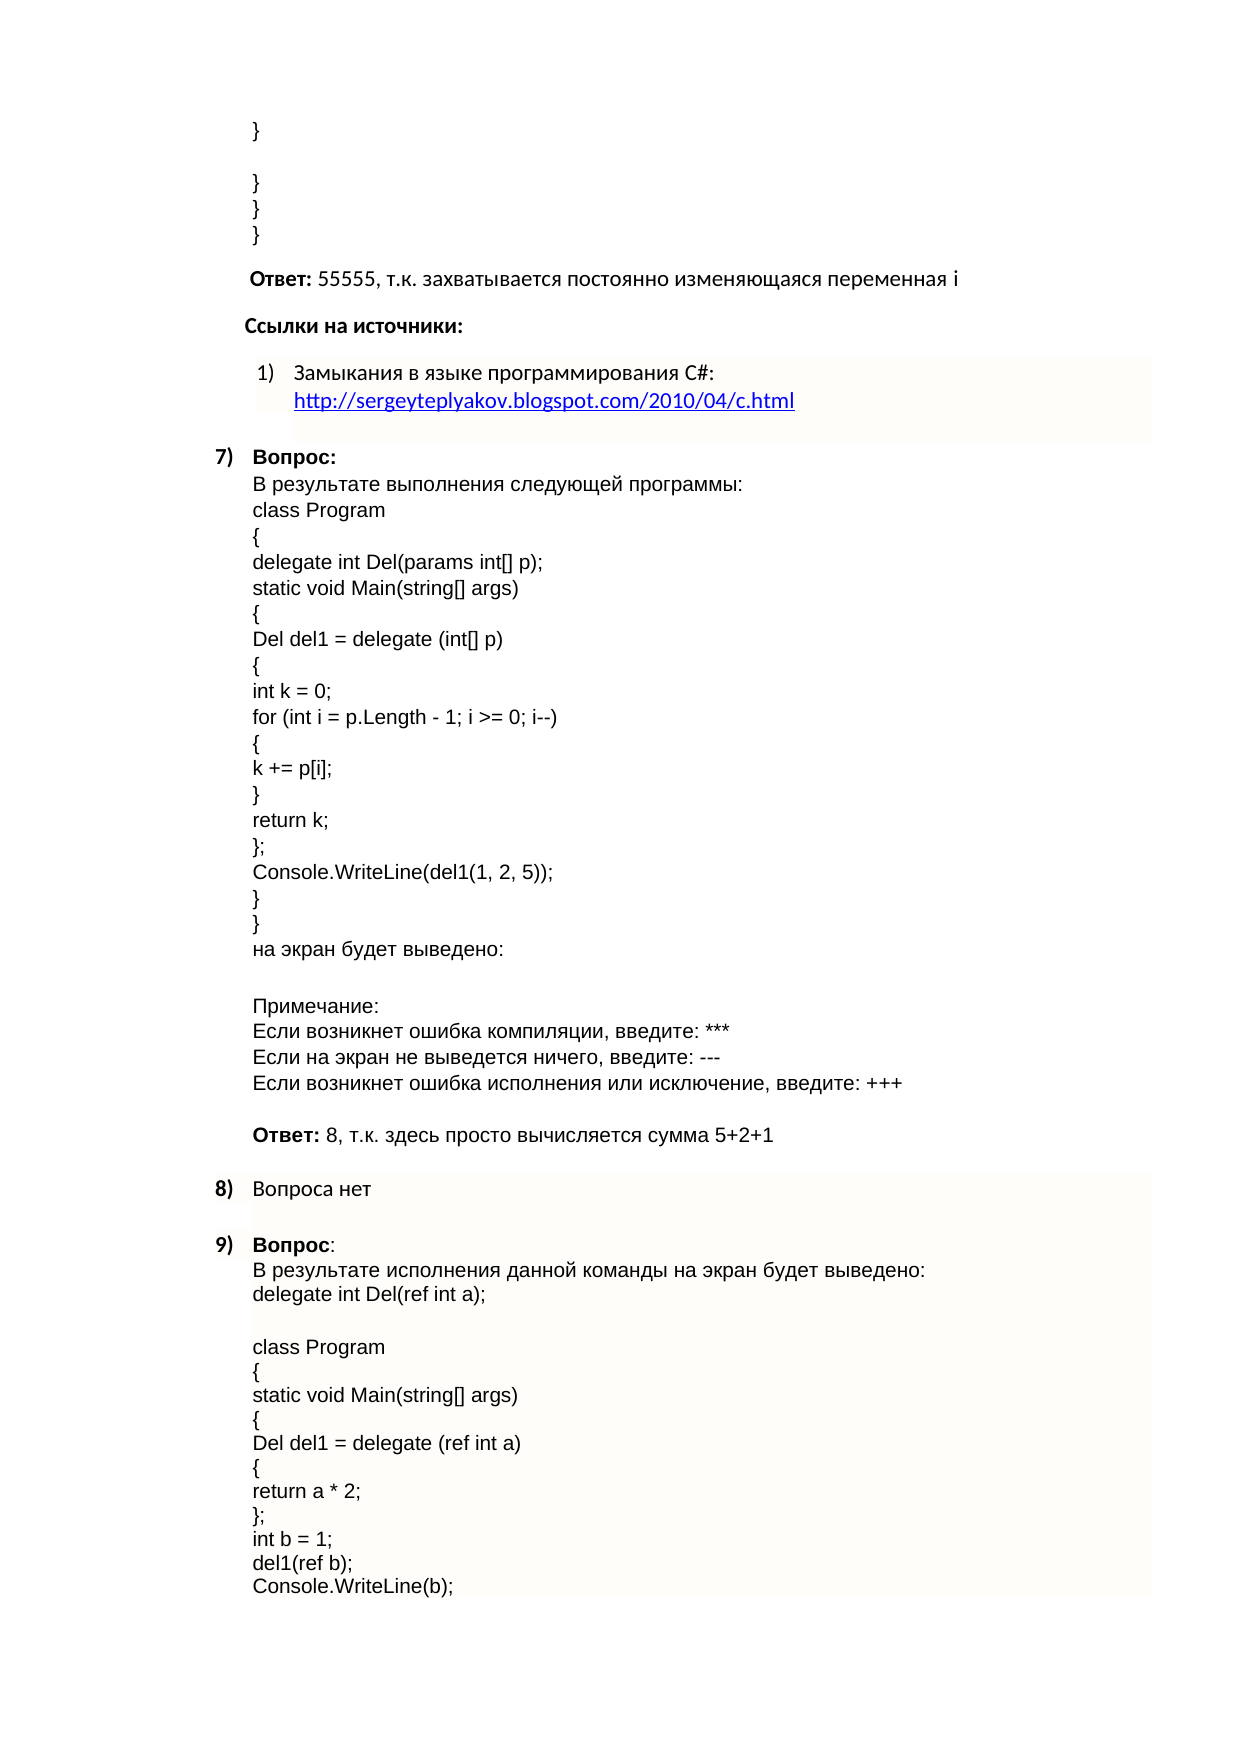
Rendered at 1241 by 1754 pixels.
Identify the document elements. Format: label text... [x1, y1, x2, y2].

list Вопрос: [215, 442, 1152, 470]
list Вопроса нет [215, 1174, 1152, 1202]
text Ответ: 55555, т.к. захватывается постоянно изменяющаяся переменная i [177, 264, 1152, 292]
list Вопрос: [215, 1230, 1152, 1258]
text Ссылки на источники: [177, 311, 1152, 339]
list Замыкания в языке программирования C#: http://sergeyteplyakov.blogspot.com/2010/04/c.html [256, 358, 1152, 414]
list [252, 1258, 1152, 1598]
list Ответ: 8, т.к. здесь просто вычисляется сумма 5+2+1 [252, 1123, 1152, 1147]
list В результате выполнения следующей программы: class Program { delegate int Del(params int[] p); static void Main(string[] args) { Del del1 = delegate (int[] p) { int k = 0; for (int i = p.Length - 1; i >= 0; i--) { k += p[i]; } return k; }; Console.WriteLine(del1(1, 2, 5)); } } на экран будет выведено: Примечание: Если возникнет ошибка компиляции, введите: *** Если на экран не выведется ничего, введите: --- Если возникнет ошибка исполнения или исключение, введите: +++ [252, 472, 1152, 1095]
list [252, 118, 1152, 245]
